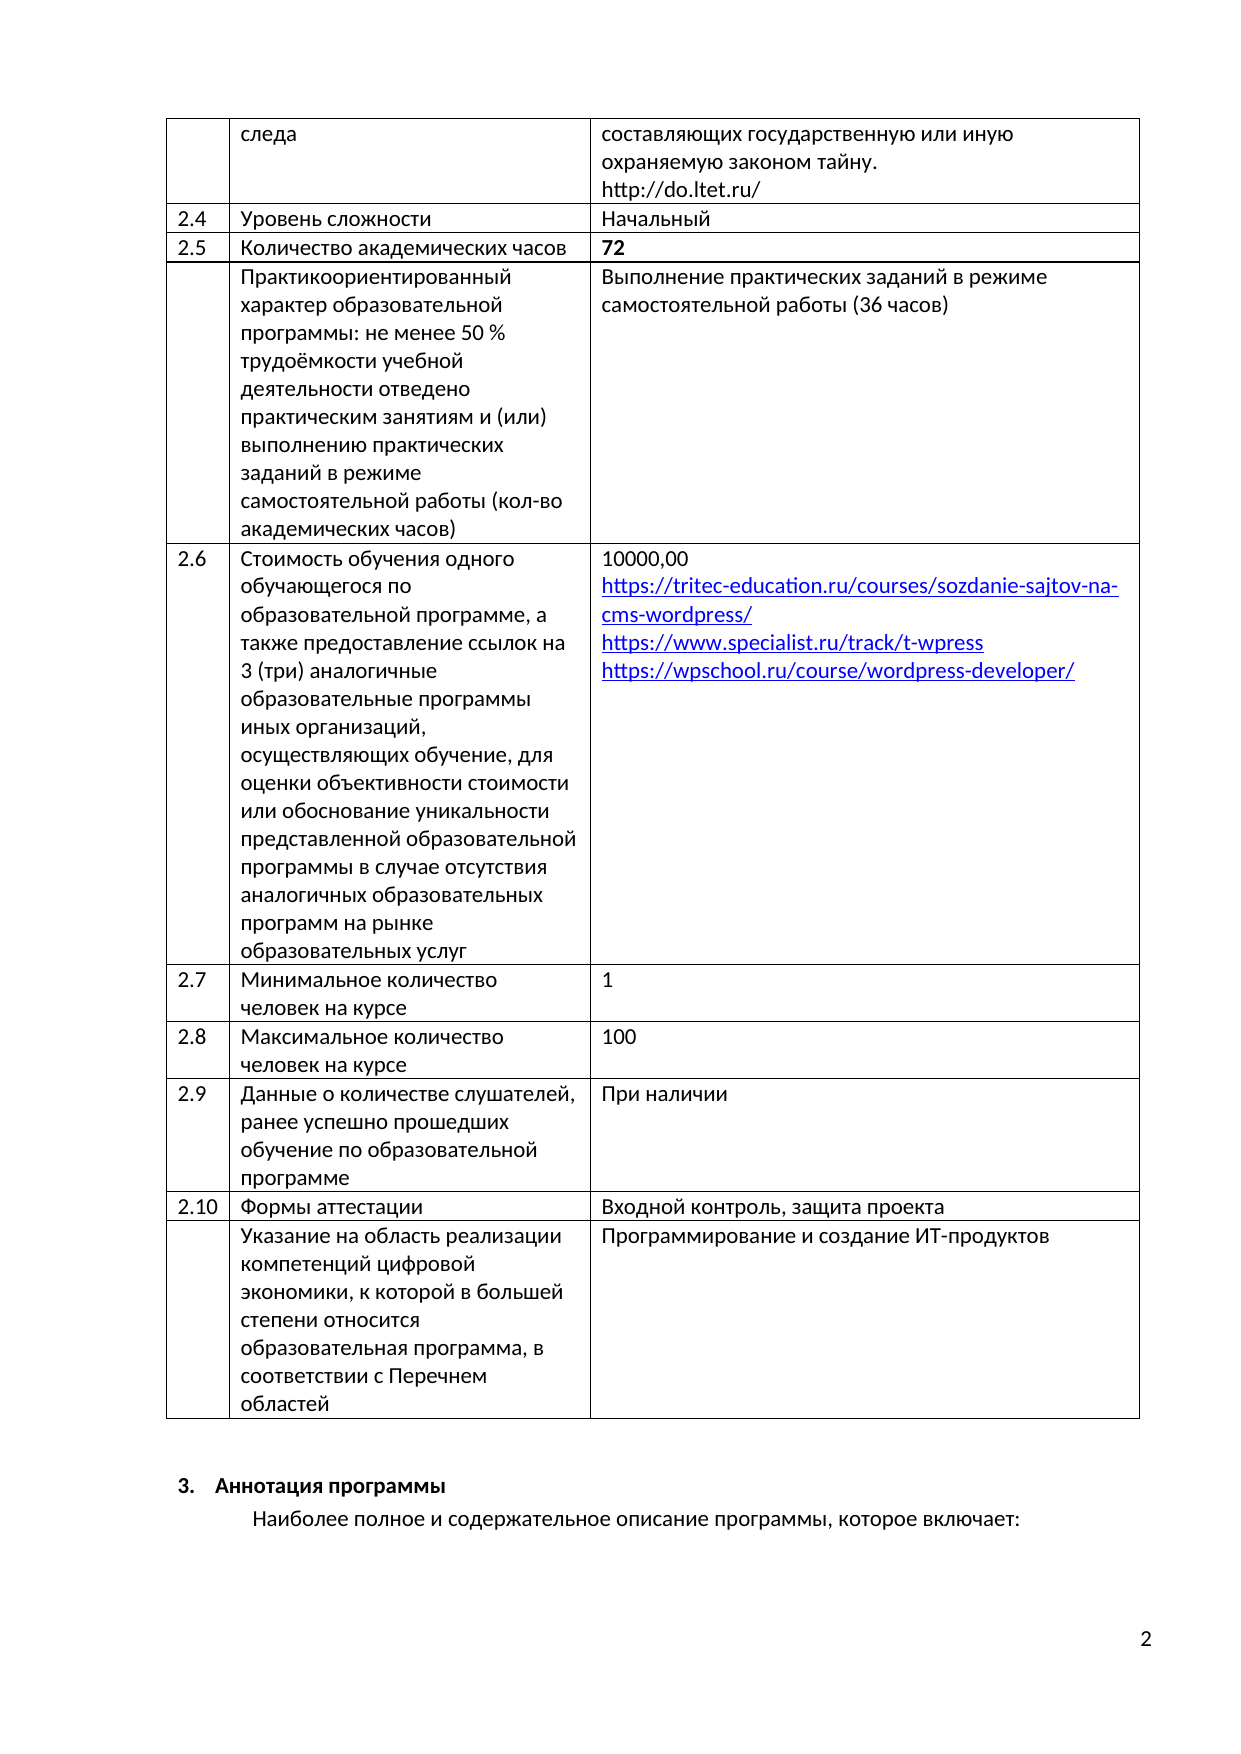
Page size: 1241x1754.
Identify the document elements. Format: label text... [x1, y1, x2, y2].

table_cell Указание на область реализации компетенций цифровой экономики, к которой в большей степени относится образовательная программа, в соответствии с Перечнем областей [230, 1221, 590, 1417]
list Наиболее полное и содержательное описание программы, которое включает: [252, 1504, 1152, 1532]
table_cell 2.6 [167, 544, 229, 964]
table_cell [591, 119, 1139, 203]
table_cell Входной контроль, защита проекта [591, 1192, 1139, 1220]
table_cell Программирование и создание ИТ-продуктов [591, 1221, 1139, 1417]
table_cell 72 [591, 233, 1139, 261]
table_cell 2.8 [167, 1022, 229, 1078]
table_cell 2.9 [167, 1079, 229, 1191]
table_cell 2.7 [167, 965, 229, 1021]
table_cell Стоимость обучения одного обучающегося по образовательной программе, а также предоставление ссылок на 3 (три) аналогичные образовательные программы иных организаций, осуществляющих обучение, для оценки объективности стоимости или обоснование уникальности представленной образовательной программы в случае отсутствия аналогичных образовательных программ на рынке образовательных услуг [230, 544, 590, 964]
table_cell Количество академических часов [230, 233, 590, 261]
table_cell Данные о количестве слушателей, ранее успешно прошедших обучение по образовательной программе [230, 1079, 590, 1191]
table_cell 10000,00 https://tritec-education.ru/courses/sozdanie-sajtov-na-cms-wordpress/ https://www.specialist.ru/track/t-wpress https://wpschool.ru/course/wordpress-developer/ [591, 544, 1139, 964]
table_cell Выполнение практических заданий в режиме самостоятельной работы (36 часов) [591, 263, 1139, 543]
table_cell 2.4 [167, 204, 229, 232]
table_cell 1 [591, 965, 1139, 1021]
table_cell [167, 119, 229, 203]
table_cell Уровень сложности [230, 204, 590, 232]
table_cell Формы аттестации [230, 1192, 590, 1220]
table_cell 2.10 [167, 1192, 229, 1220]
table_cell При наличии [591, 1079, 1139, 1191]
table_cell Минимальное количество человек на курсе [230, 965, 590, 1021]
table_cell [167, 263, 229, 543]
table_cell 2.5 [167, 233, 229, 261]
list Аннотация программы [177, 1472, 1152, 1499]
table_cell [230, 119, 590, 203]
table_cell 100 [591, 1022, 1139, 1078]
table_cell Начальный [591, 204, 1139, 232]
table_cell Максимальное количество человек на курсе [230, 1022, 590, 1078]
table_cell [167, 1221, 229, 1417]
table_cell Практикоориентированный характер образовательной программы: не менее 50 % трудоёмкости учебной деятельности отведено практическим занятиям и (или) выполнению практических заданий в режиме самостоятельной работы (кол-во академических часов) [230, 263, 590, 543]
